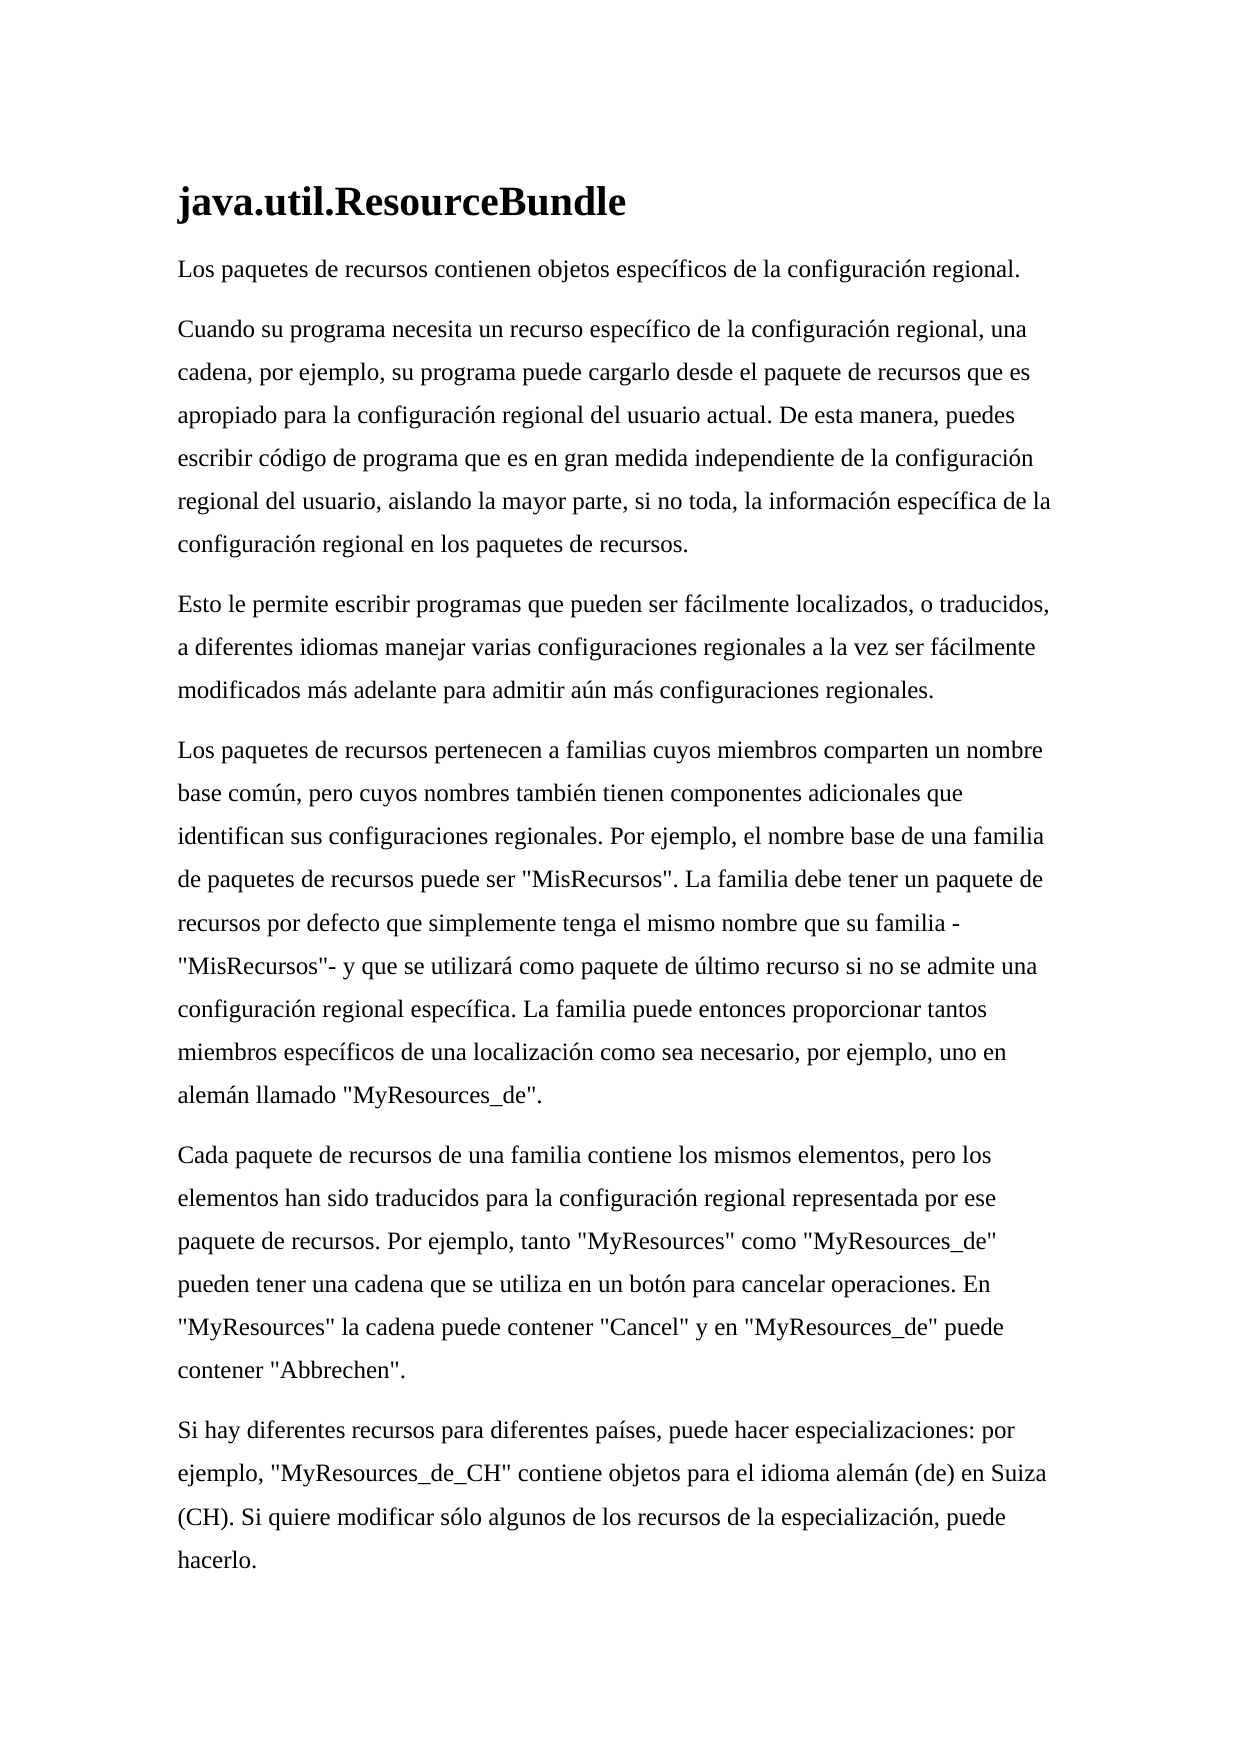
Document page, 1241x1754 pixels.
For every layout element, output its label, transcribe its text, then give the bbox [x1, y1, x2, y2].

text Esto le permite escribir programas que pueden ser fácilmente localizados, o traducidos, a diferentes idiomas manejar varias configuraciones regionales a la vez ser fácilmente modificados más adelante para admitir aún más configuraciones regionales. [177, 589, 1063, 704]
text Cada paquete de recursos de una familia contiene los mismos elementos, pero los elementos han sido traducidos para la configuración regional representada por ese paquete de recursos. Por ejemplo, tanto "MyResources" como "MyResources_de" pueden tener una cadena que se utiliza en un botón para cancelar operaciones. En "MyResources" la cadena puede contener "Cancel" y en "MyResources_de" puede contener "Abbrechen". [177, 1140, 1063, 1384]
text Si hay diferentes recursos para diferentes países, puede hacer especializaciones: por ejemplo, "MyResources_de_CH" contiene objetos para el idioma alemán (de) en Suiza (CH). Si quiere modificar sólo algunos de los recursos de la especialización, puede hacerlo. [177, 1415, 1063, 1573]
text Los paquetes de recursos contienen objetos específicos de la configuración regional. [177, 254, 1063, 283]
text Los paquetes de recursos pertenecen a familias cuyos miembros comparten un nombre base común, pero cuyos nombres también tienen componentes adicionales que identifican sus configuraciones regionales. Por ejemplo, el nombre base de una familia de paquetes de recursos puede ser "MisRecursos". La familia debe tener un paquete de recursos por defecto que simplemente tenga el mismo nombre que su familia - "MisRecursos"- y que se utilizará como paquete de último recurso si no se admite una configuración regional específica. La familia puede entonces proporcionar tantos miembros específicos de una localización como sea necesario, por ejemplo, uno en alemán llamado "MyResources_de". [177, 735, 1063, 1109]
text Cuando su programa necesita un recurso específico de la configuración regional, una cadena, por ejemplo, su programa puede cargarlo desde el paquete de recursos que es apropiado para la configuración regional del usuario actual. De esta manera, puedes escribir código de programa que es en gran medida independiente de la configuración regional del usuario, aislando la mayor parte, si no toda, la información específica de la configuración regional en los paquetes de recursos. [177, 314, 1063, 558]
subtitle java.util.ResourceBundle [177, 177, 1063, 225]
